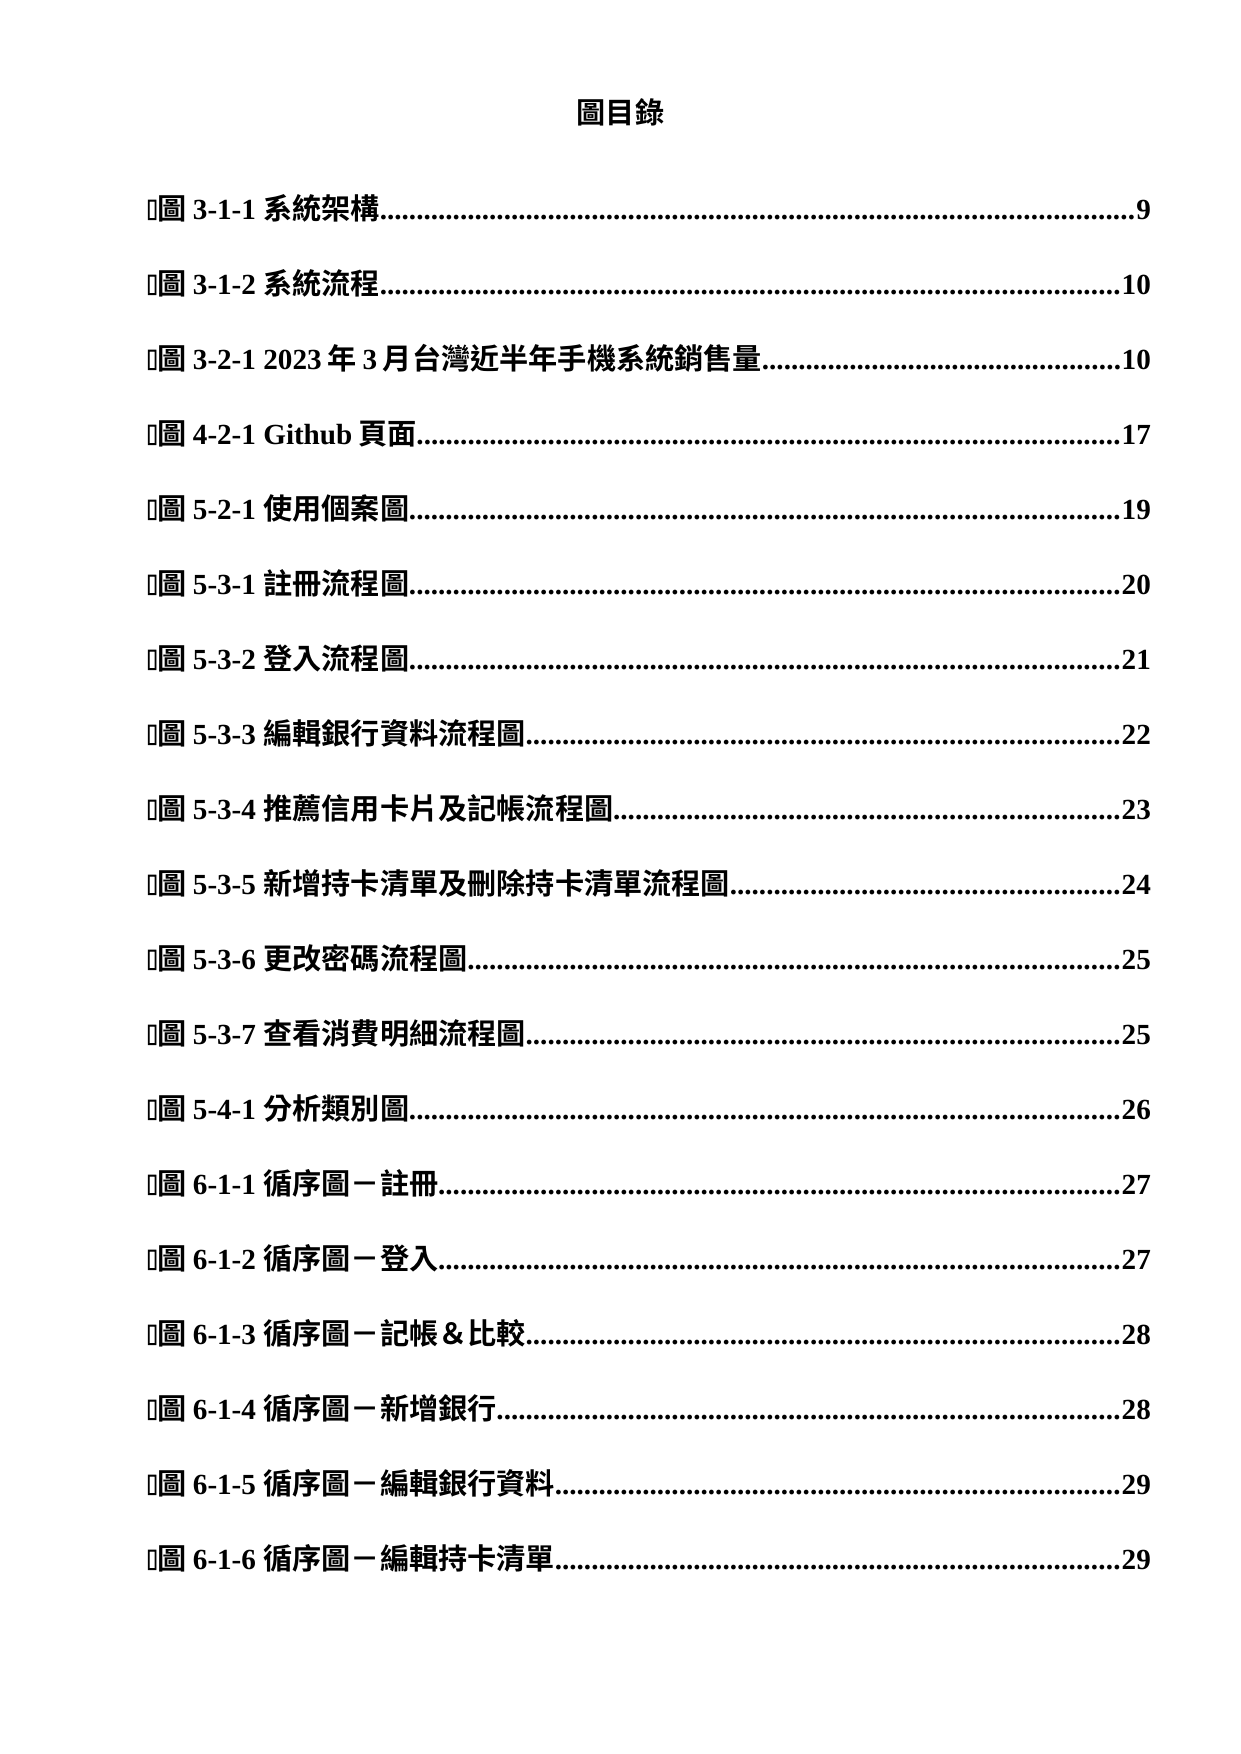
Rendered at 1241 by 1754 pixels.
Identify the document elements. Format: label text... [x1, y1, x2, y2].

text 圖3-1-1 系統架構 9 [89, 169, 1152, 244]
text 圖5-3-1 註冊流程圖 20 [89, 544, 1152, 619]
text 圖3-1-2 系統流程 10 [89, 244, 1152, 319]
text 圖6-1-6 循序圖－編輯持卡清單 29 [89, 1519, 1152, 1594]
text 圖4-2-1 Github頁面 17 [89, 394, 1152, 469]
text 圖5-3-2 登入流程圖 21 [89, 619, 1152, 694]
list 圖目錄 [89, 89, 1152, 132]
text 圖5-3-4 推薦信用卡片及記帳流程圖 23 [89, 769, 1152, 844]
text 圖6-1-2 循序圖－登入 27 [89, 1219, 1152, 1294]
text 圖6-1-4 循序圖－新增銀行 28 [89, 1369, 1152, 1444]
text 圖5-4-1 分析類別圖 26 [89, 1069, 1152, 1144]
text 圖3-2-1 2023年3月台灣近半年手機系統銷售量 10 [89, 319, 1152, 394]
text 圖5-3-3 編輯銀行資料流程圖 22 [89, 694, 1152, 769]
text 圖5-3-6 更改密碼流程圖 25 [89, 919, 1152, 994]
text 圖6-1-3 循序圖－記帳＆比較 28 [89, 1294, 1152, 1369]
text 圖6-1-5 循序圖－編輯銀行資料 29 [89, 1444, 1152, 1519]
text 圖5-2-1 使用個案圖 19 [89, 469, 1152, 544]
text 圖5-3-7 查看消費明細流程圖 25 [89, 994, 1152, 1069]
text 圖5-3-5 新增持卡清單及刪除持卡清單流程圖 24 [89, 844, 1152, 919]
text 圖6-1-1 循序圖－註冊 27 [89, 1144, 1152, 1219]
